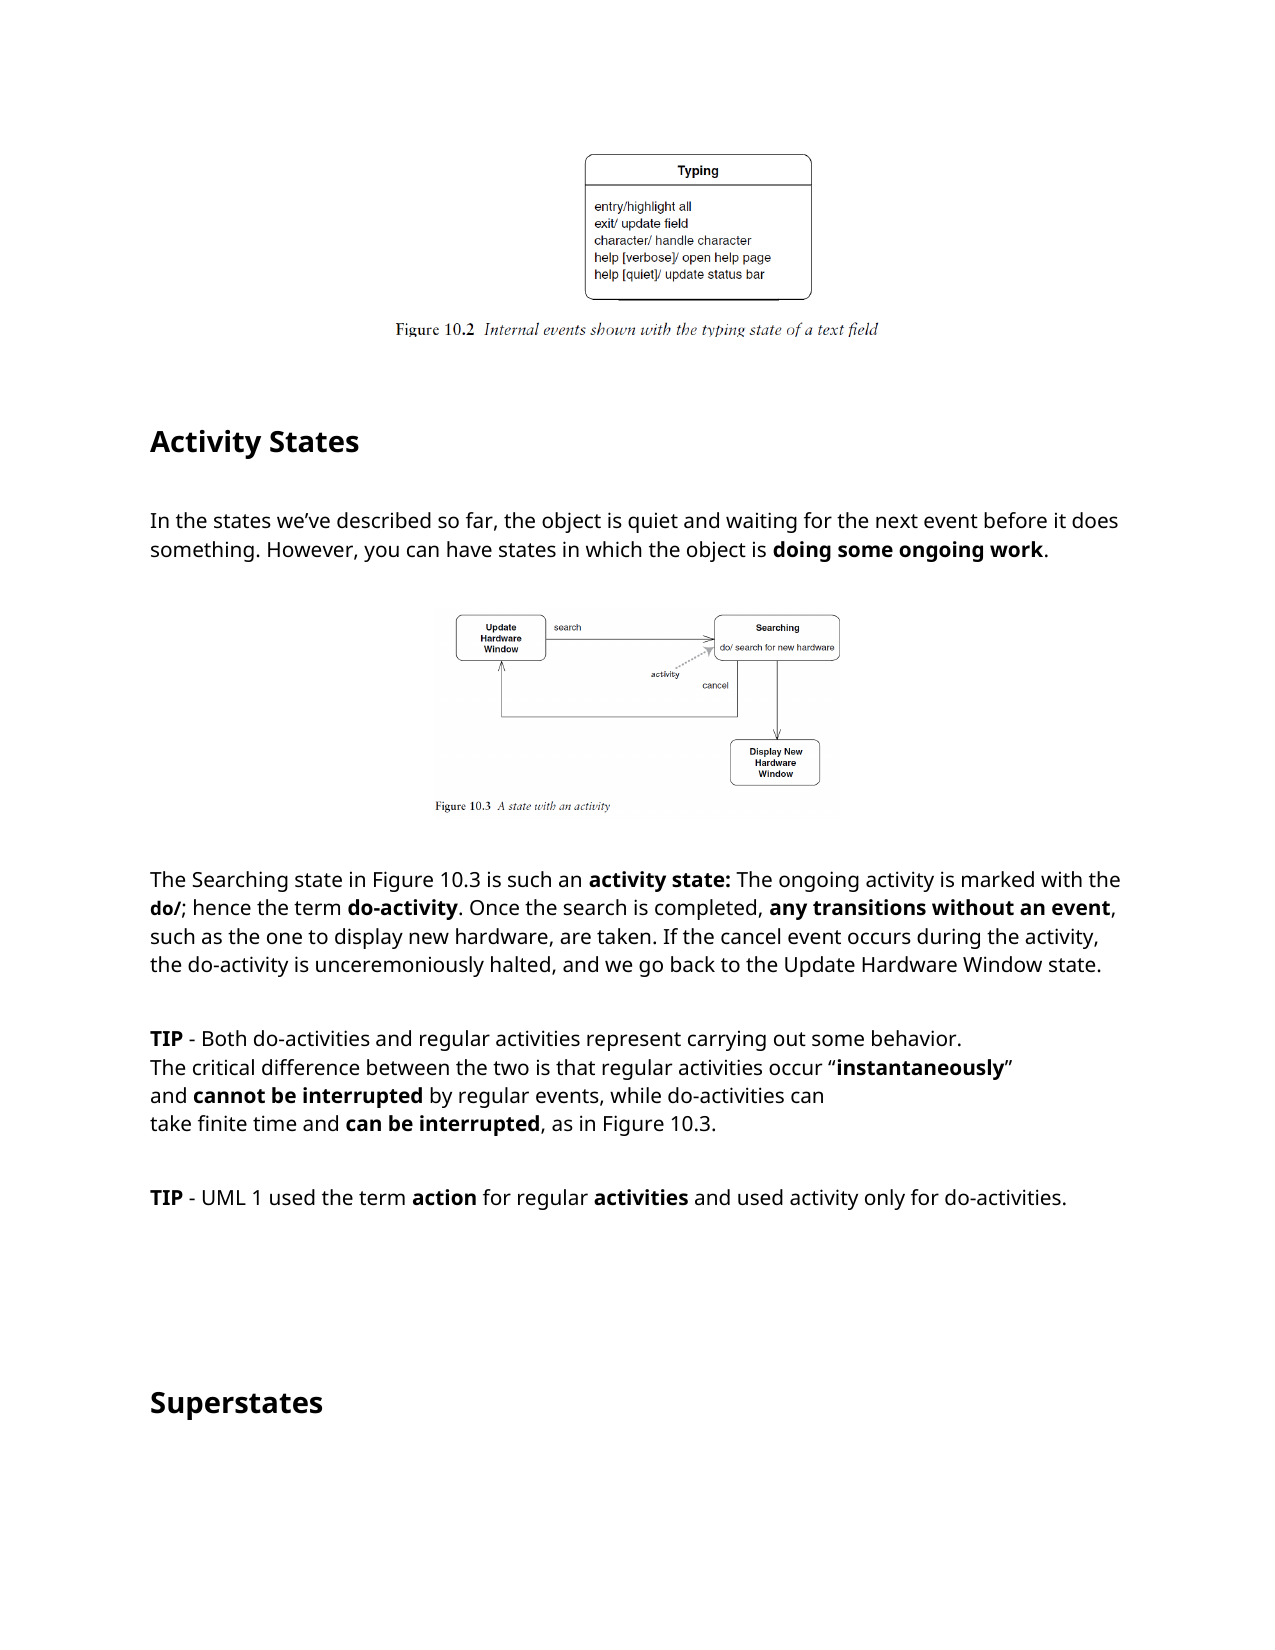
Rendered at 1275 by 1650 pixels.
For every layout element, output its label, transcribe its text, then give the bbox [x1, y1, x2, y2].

text Activity States [150, 422, 1125, 461]
picture [433, 608, 842, 820]
text TIP - Both do-activities and regular activities represent carrying out some behavior. [150, 1024, 1125, 1053]
text The critical difference between the two is that regular activities occur “instantaneously” [150, 1053, 1125, 1081]
text In the states we’ve described so far, the object is quiet and waiting for the next event before it does something. However, you can have states in which the object is doing some ongoing work. [150, 507, 1125, 563]
picture [394, 150, 881, 337]
text and cannot be interrupted by regular events, while do-activities can [150, 1081, 1125, 1109]
text take finite time and can be interrupted, as in Figure 10.3. [150, 1109, 1125, 1138]
text Superstates [150, 1382, 1125, 1422]
text The Searching state in Figure 10.3 is such an activity state: The ongoing activity is marked with the do/; hence the term do-activity. Once the search is completed, any transitions without an event, such as the one to display new hardware, are taken. If the cancel event occurs during the activity, the do-activity is unceremoniously halted, and we go back to the Update Hardware Window state. [150, 865, 1125, 979]
text TIP - UML 1 used the term action for regular activities and used activity only for do-activities. [150, 1183, 1125, 1212]
